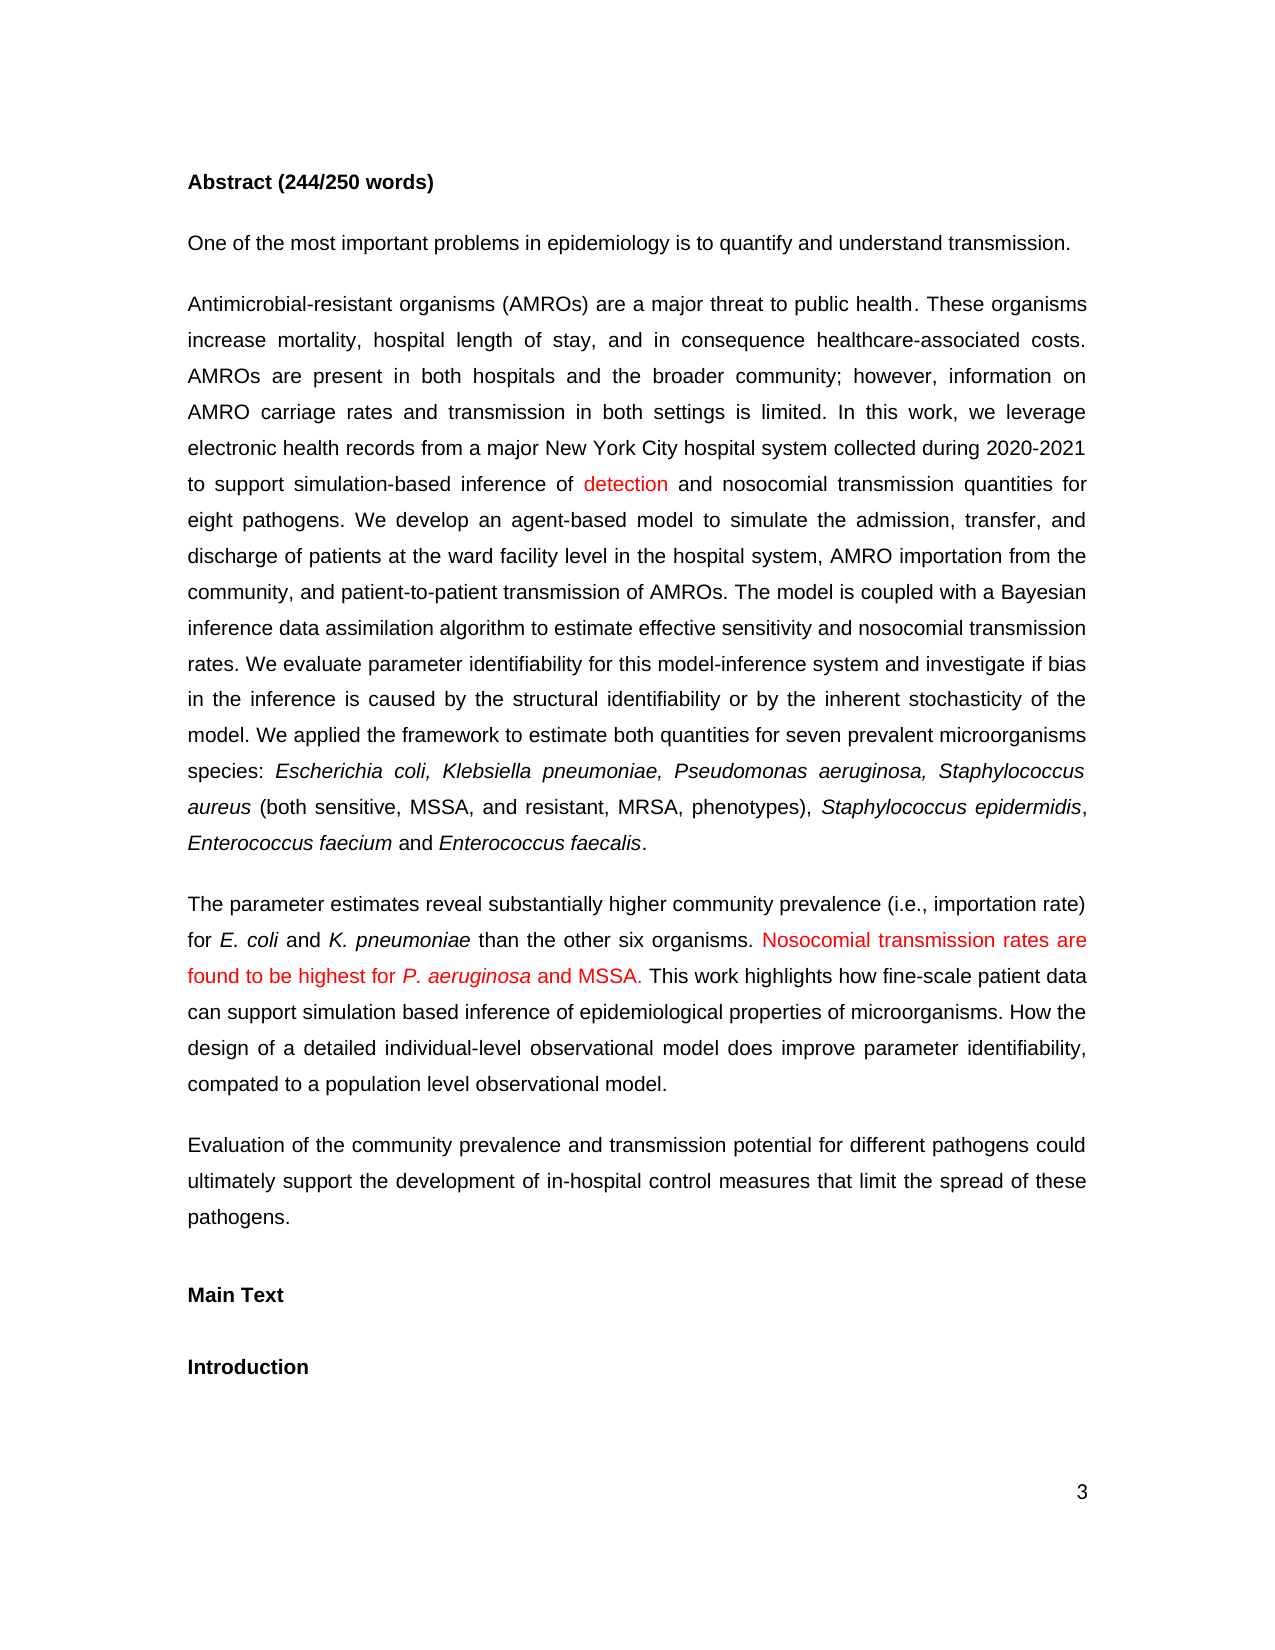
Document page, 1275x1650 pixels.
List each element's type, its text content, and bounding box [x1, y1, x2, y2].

text Evaluation of the community prevalence and transmission potential for different pathogens could ultimately support the development of in-hospital control measures that limit the spread of these pathogens. [187, 1133, 1087, 1228]
text Introduction [187, 1354, 1087, 1378]
text One of the most important problems in epidemiology is to quantify and understand transmission. [187, 231, 1087, 255]
text Antimicrobial-resistant organisms (AMROs) are a major threat to public health. These organisms increase mortality, hospital length of stay, and in consequence healthcare-associated costs. AMROs are present in both hospitals and the broader community; however, information on AMRO carriage rates and transmission in both settings is limited. In this work, we leverage electronic health records from a major New York City hospital system collected during 2020-2021 to support simulation-based inference of detection and nosocomial transmission quantities for eight pathogens. We develop an agent-based model to simulate the admission, transfer, and discharge of patients at the ward facility level in the hospital system, AMRO importation from the community, and patient-to-patient transmission of AMROs. The model is coupled with a Bayesian inference data assimilation algorithm to estimate effective sensitivity and nosocomial transmission rates. We evaluate parameter identifiability for this model-inference system and investigate if bias in the inference is caused by the structural identifiability or by the inherent stochasticity of the model. We applied the framework to estimate both quantities for seven prevalent microorganisms species: Escherichia coli, Klebsiella pneumoniae, Pseudomonas aeruginosa, Staphylococcus aureus (both sensitive, MSSA, and resistant, MRSA, phenotypes), Staphylococcus epidermidis, Enterococcus faecium and Enterococcus faecalis. [187, 292, 1087, 855]
text Abstract (244/250 words) [187, 170, 1087, 194]
text The parameter estimates reveal substantially higher community prevalence (i.e., importation rate) for E. coli and K. pneumoniae than the other six organisms. Nosocomial transmission rates are found to be highest for P. aeruginosa and MSSA. This work highlights how fine-scale patient data can support simulation based inference of epidemiological properties of microorganisms. How the design of a detailed individual-level observational model does improve parameter identifiability, compated to a population level observational model. [187, 892, 1087, 1096]
text Main Text [187, 1283, 1087, 1307]
